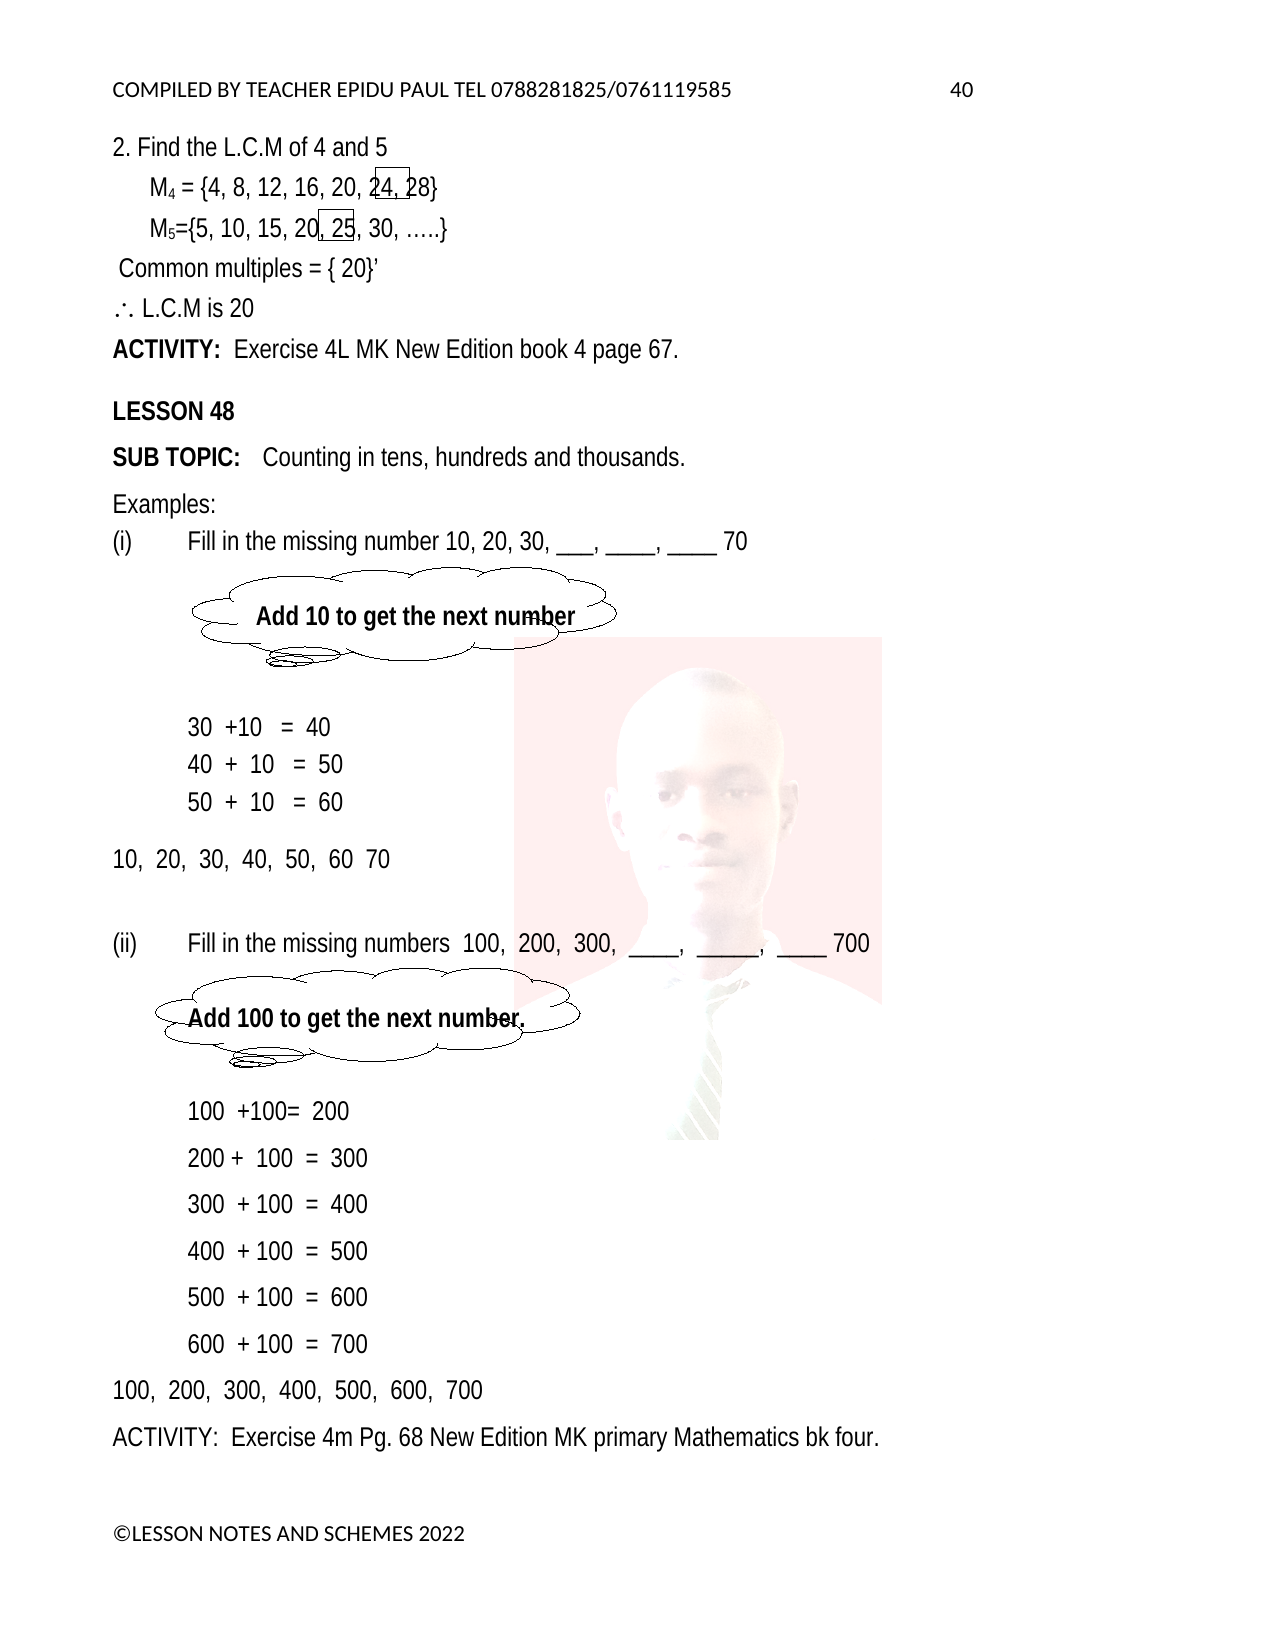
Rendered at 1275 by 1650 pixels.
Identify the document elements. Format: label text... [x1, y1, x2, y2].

text LESSON 48 [112, 395, 1153, 426]
text ACTIVITY: Exercise 4m Pg. 68 New Edition MK primary Mathematics bk four. [112, 1421, 1153, 1452]
text 30 +10 = 40 [112, 711, 1153, 742]
list Fill in the missing number 10, 20, 30, ___, ____, ____ 70 [112, 525, 1153, 556]
text Examples: [112, 488, 1153, 519]
text Add 10 to get the next number [225, 600, 1153, 631]
text 600 + 100 = 700 [112, 1328, 1153, 1359]
text Add 100 to get the next number. [187, 1002, 1153, 1033]
text 400 + 100 = 500 [112, 1235, 1153, 1266]
text 2. Find the L.C.M of 4 and 5 [112, 131, 1153, 162]
text 10, 20, 30, 40, 50, 60 70 [112, 843, 1153, 874]
text M5={5, 10, 15, 20, 25, 30, …..} [112, 212, 1153, 243]
text Common multiples = { 20}’ [112, 252, 1153, 283]
text 300 + 100 = 400 [112, 1188, 1153, 1219]
text 100, 200, 300, 400, 500, 600, 700 [112, 1374, 1153, 1406]
text 200 + 100 = 300 [112, 1142, 1153, 1173]
text 50 + 10 = 60 [112, 786, 1153, 817]
text 40 + 10 = 50 [112, 748, 1153, 779]
text SUB TOPIC: Counting in tens, hundreds and thousands. [112, 442, 1153, 473]
text M4 = {4, 8, 12, 16, 20, 24, 28} [112, 171, 1153, 202]
text 100 +100= 200 [112, 1095, 1153, 1126]
text 500 + 100 = 600 [112, 1281, 1153, 1312]
text L.C.M is 20 [112, 292, 1153, 323]
list Fill in the missing numbers 100, 200, 300, ____, _____, ____ 700 [112, 927, 1153, 958]
text ACTIVITY: Exercise 4L MK New Edition book 4 page 67. [112, 333, 1153, 364]
